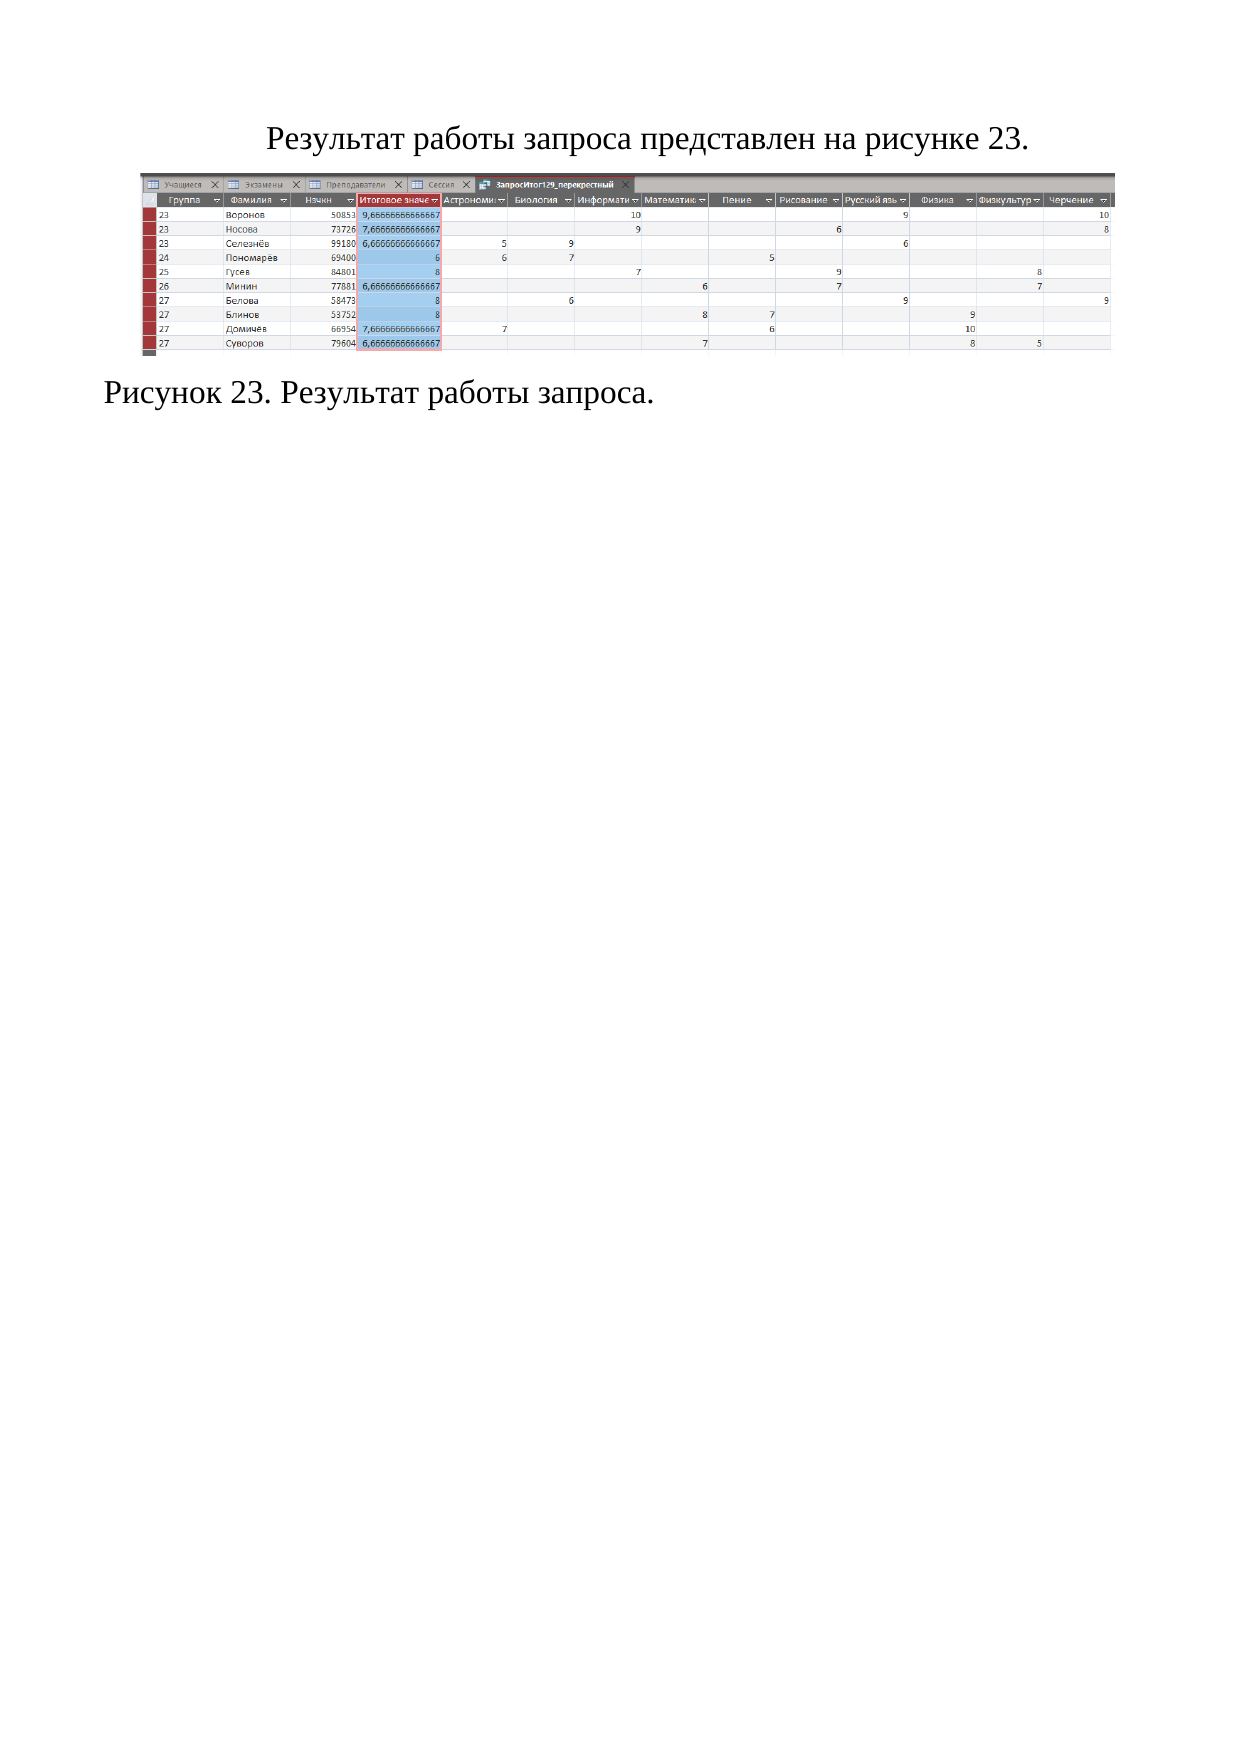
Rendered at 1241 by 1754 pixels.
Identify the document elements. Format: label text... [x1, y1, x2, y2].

text Результат работы запроса представлен на рисунке 23. [177, 118, 1152, 156]
picture [140, 173, 1115, 356]
text Рисунок 23. Результат работы запроса. [103, 373, 1152, 411]
